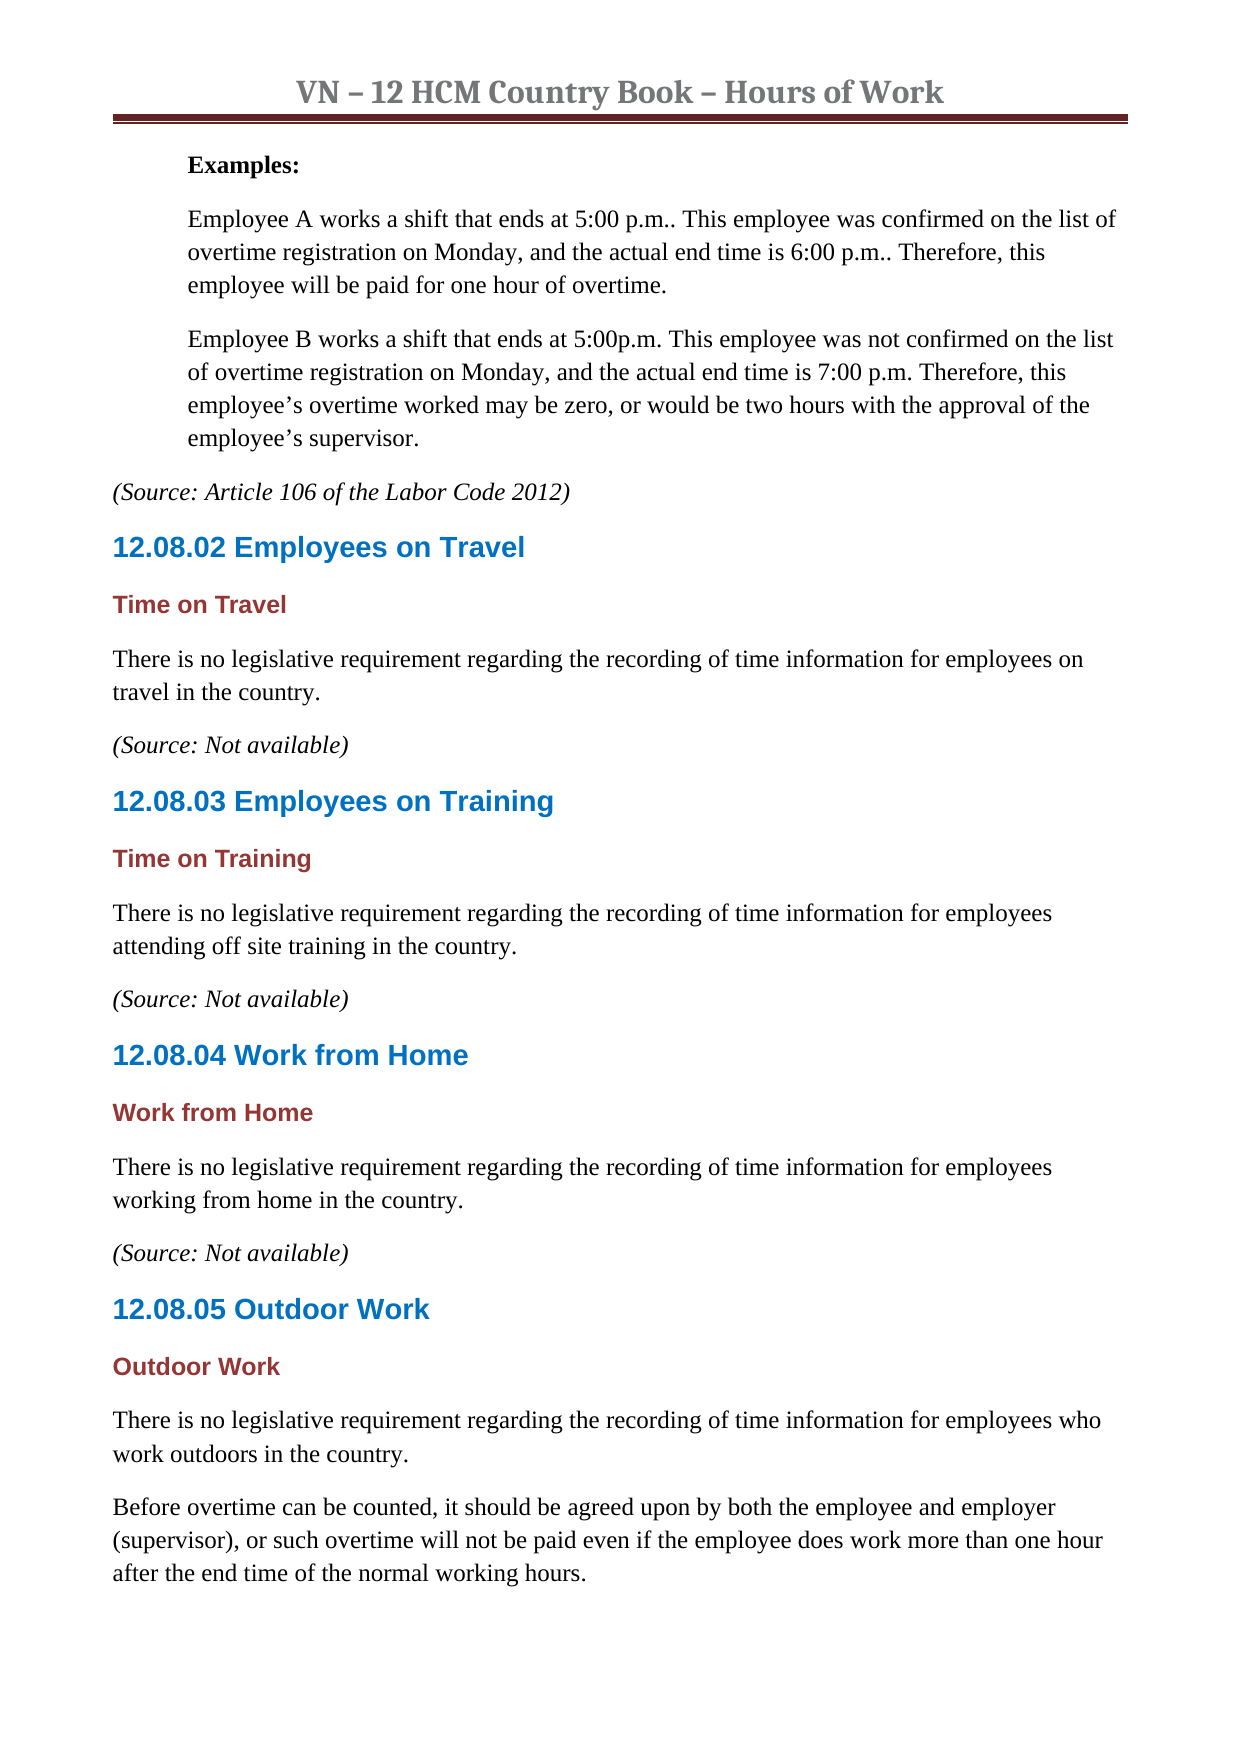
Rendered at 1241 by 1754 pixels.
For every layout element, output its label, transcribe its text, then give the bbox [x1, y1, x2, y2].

subtitle Time on Training [112, 844, 1128, 873]
subtitle Time on Travel [112, 590, 1128, 619]
text Examples: [187, 150, 1128, 179]
text (Source: Not available) [112, 984, 1128, 1013]
text (Source: Not available) [112, 731, 1128, 759]
subtitle Outdoor Work [112, 1352, 1128, 1381]
text Before overtime can be counted, it should be agreed upon by both the employee and employer (supervisor), or such overtime will not be paid even if the employee does work more than one hour after the end time of the normal working hours. [112, 1492, 1128, 1587]
subtitle Work from Home [112, 1098, 1128, 1127]
text (Source: Not available) [112, 1238, 1128, 1267]
text There is no legislative requirement regarding the recording of time information for employees on travel in the country. [112, 644, 1128, 706]
text There is no legislative requirement regarding the recording of time information for employees working from home in the country. [112, 1152, 1128, 1213]
text Employee B works a shift that ends at 5:00p.m. This employee was not confirmed on the list of overtime registration on Monday, and the actual end time is 7:00 p.m. Therefore, this employee’s overtime worked may be zero, or would be two hours with the approval of the employee’s supervisor. [187, 324, 1128, 452]
text Employee A works a shift that ends at 5:00 p.m.. This employee was confirmed on the list of overtime registration on Monday, and the actual end time is 6:00 p.m.. Therefore, this employee will be paid for one hour of overtime. [187, 204, 1128, 299]
text 12.08.02 Employees on Travel [112, 531, 1128, 564]
text 12.08.04 Work from Home [112, 1038, 1128, 1072]
text 12.08.03 Employees on Training [112, 784, 1128, 818]
text There is no legislative requirement regarding the recording of time information for employees attending off site training in the country. [112, 898, 1128, 959]
text 12.08.05 Outdoor Work [112, 1292, 1128, 1326]
text There is no legislative requirement regarding the recording of time information for employees who work outdoors in the country. [112, 1406, 1128, 1467]
text (Source: Article 106 of the Labor Code 2012) [112, 477, 1128, 505]
